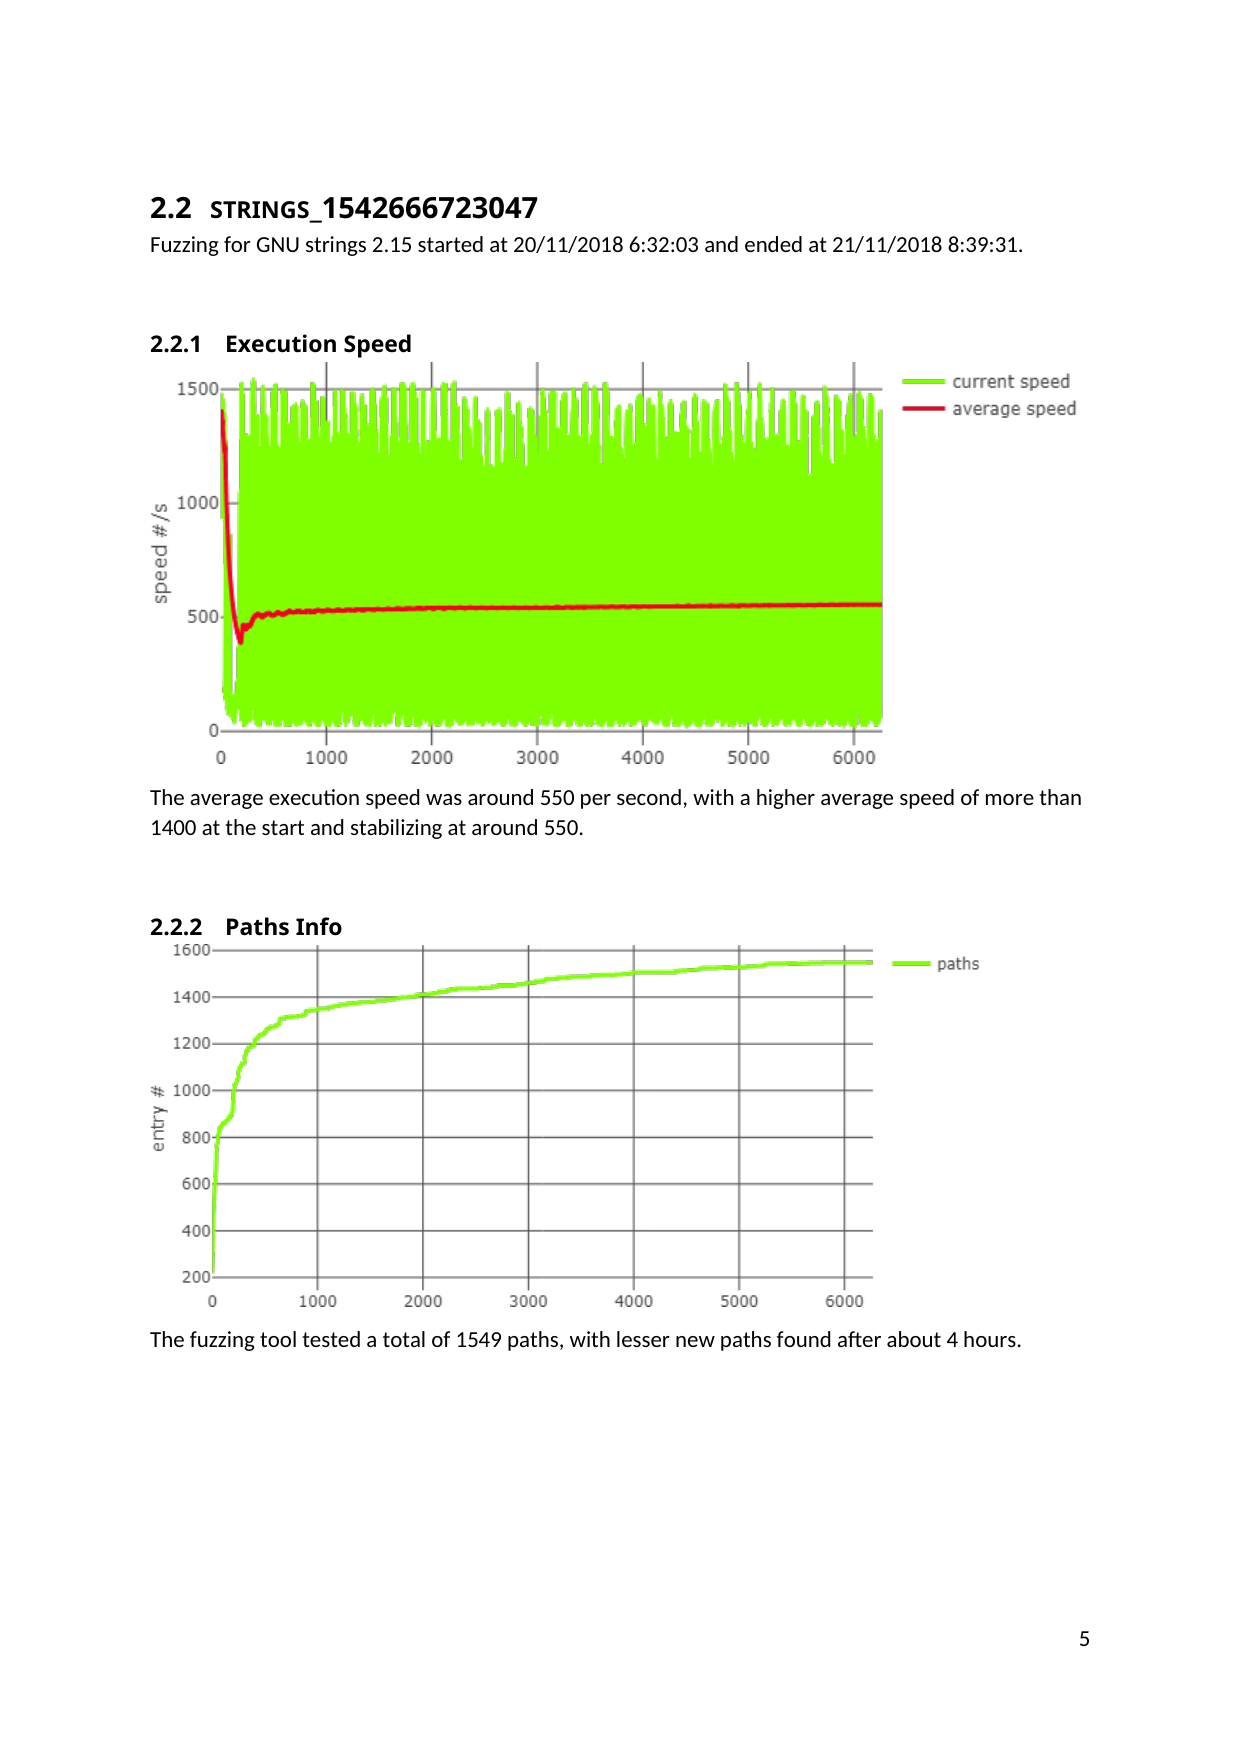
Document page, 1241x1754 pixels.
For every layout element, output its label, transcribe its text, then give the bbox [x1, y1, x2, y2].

picture [150, 362, 1077, 764]
subtitle strings_1542666723047 [150, 187, 1090, 227]
text The fuzzing tool tested a total of 1549 paths, with lesser new paths found after about 4 hours. [150, 1325, 1090, 1353]
picture [150, 944, 980, 1307]
text The average execution speed was around 550 per second, with a higher average speed of more than 1400 at the start and stabilizing at around 550. [150, 783, 1090, 841]
subtitle Execution Speed [150, 328, 1090, 359]
subtitle Paths Info [150, 911, 1090, 942]
text Fuzzing for GNU strings 2.15 started at 20/11/2018 6:32:03 and ended at 21/11/2018 8:39:31. [150, 230, 1090, 258]
